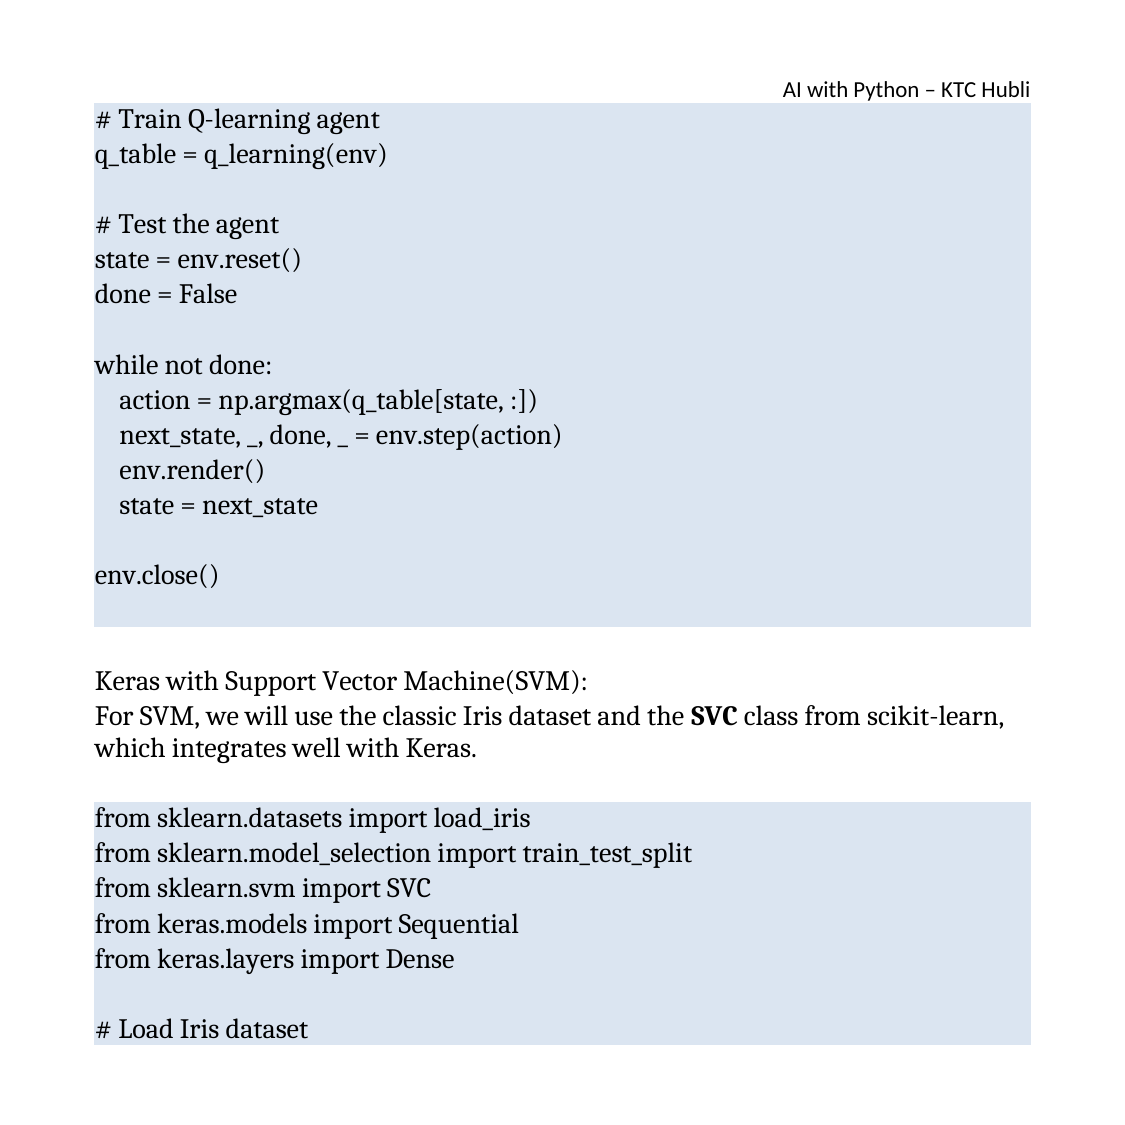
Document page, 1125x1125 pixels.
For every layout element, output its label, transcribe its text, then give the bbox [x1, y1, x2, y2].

text # Load Iris dataset [94, 1013, 1031, 1045]
text env.close() [94, 559, 1031, 592]
text from keras.layers import Dense [94, 943, 1031, 975]
text # Train Q-learning agent [94, 103, 1031, 135]
text while not done: [94, 349, 1031, 381]
text Keras with Support Vector Machine(SVM): [94, 665, 1031, 697]
text state = next_state [94, 489, 1031, 522]
text # Test the agent [94, 208, 1031, 241]
text env.render() [94, 454, 1031, 486]
text q_table = q_learning(env) [94, 138, 1031, 171]
text from sklearn.model_selection import train_test_split [94, 837, 1031, 870]
text from sklearn.svm import SVC [94, 873, 1031, 905]
text next_state, _, done, _ = env.step(action) [94, 419, 1031, 451]
text action = np.argmax(q_table[state, :]) [94, 384, 1031, 416]
text state = env.reset() [94, 243, 1031, 276]
text from keras.models import Sequential [94, 908, 1031, 940]
text done = False [94, 278, 1031, 311]
text For SVM, we will use the classic Iris dataset and the SVC class from scikit-learn, which integrates well with Keras. [94, 700, 1031, 764]
text from sklearn.datasets import load_iris [94, 802, 1031, 835]
